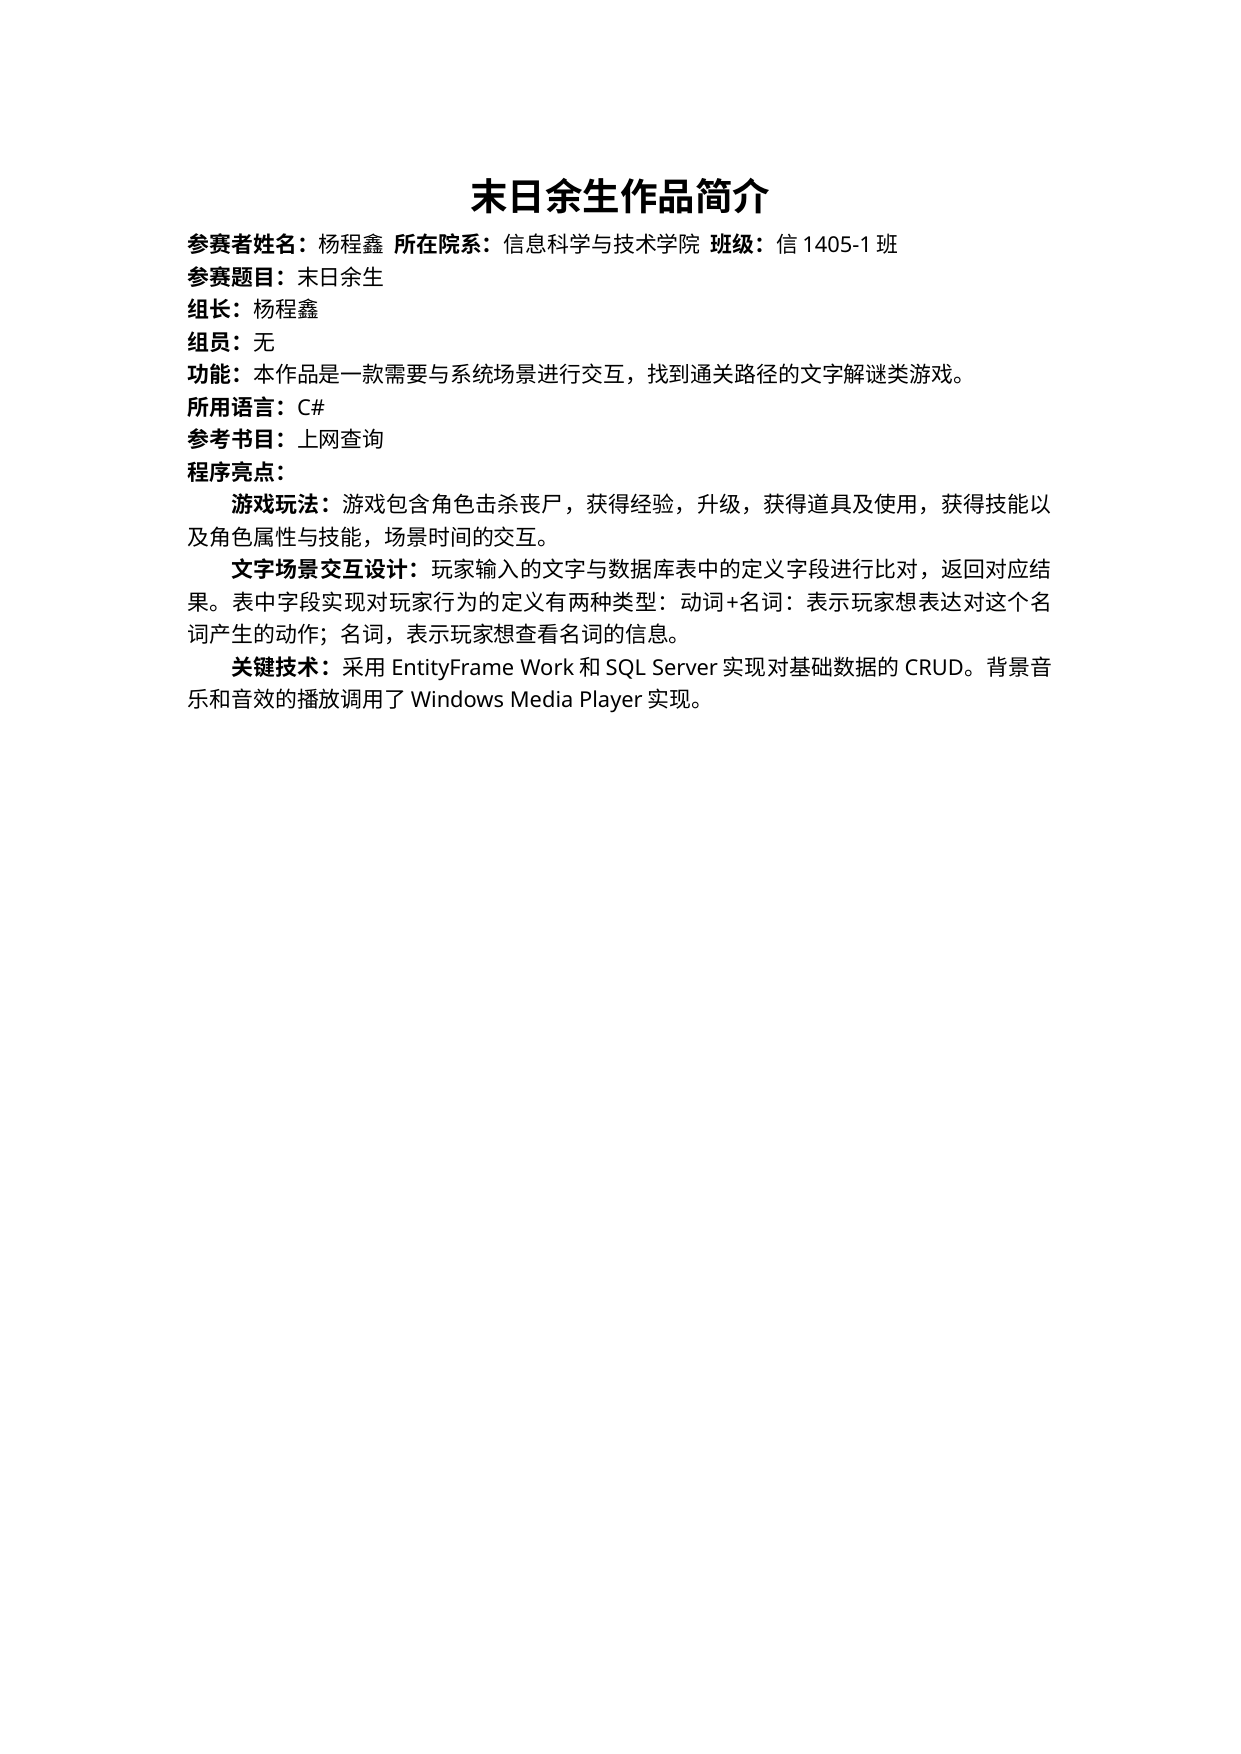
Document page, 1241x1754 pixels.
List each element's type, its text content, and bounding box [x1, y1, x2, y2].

text 文字场景交互设计：玩家输入的文字与数据库表中的定义字段进行比对，返回对应结果。表中字段实现对玩家行为的定义有两种类型：动词+名词：表示玩家想表达对这个名词产生的动作；名词，表示玩家想查看名词的信息。 [187, 552, 1053, 649]
text 所用语言：C# [187, 389, 1053, 422]
text 参赛者姓名：杨程鑫 所在院系：信息科学与技术学院 班级：信1405-1班 [187, 227, 1053, 259]
text 程序亮点： [187, 454, 1053, 487]
text 游戏玩法：游戏包含角色击杀丧尸，获得经验，升级，获得道具及使用，获得技能以及角色属性与技能，场景时间的交互。 [187, 487, 1053, 552]
text 功能：本作品是一款需要与系统场景进行交互，找到通关路径的文字解谜类游戏。 [187, 357, 1053, 389]
text 参考书目：上网查询 [187, 422, 1053, 454]
text 关键技术：采用EntityFrame Work和SQL Server实现对基础数据的CRUD。背景音乐和音效的播放调用了Windows Media Player实现。 [187, 649, 1053, 714]
text 参赛题目：末日余生 [187, 259, 1053, 292]
text 末日余生作品简介 [187, 162, 1053, 227]
text 组员：无 [187, 324, 1053, 357]
text 组长：杨程鑫 [187, 292, 1053, 324]
